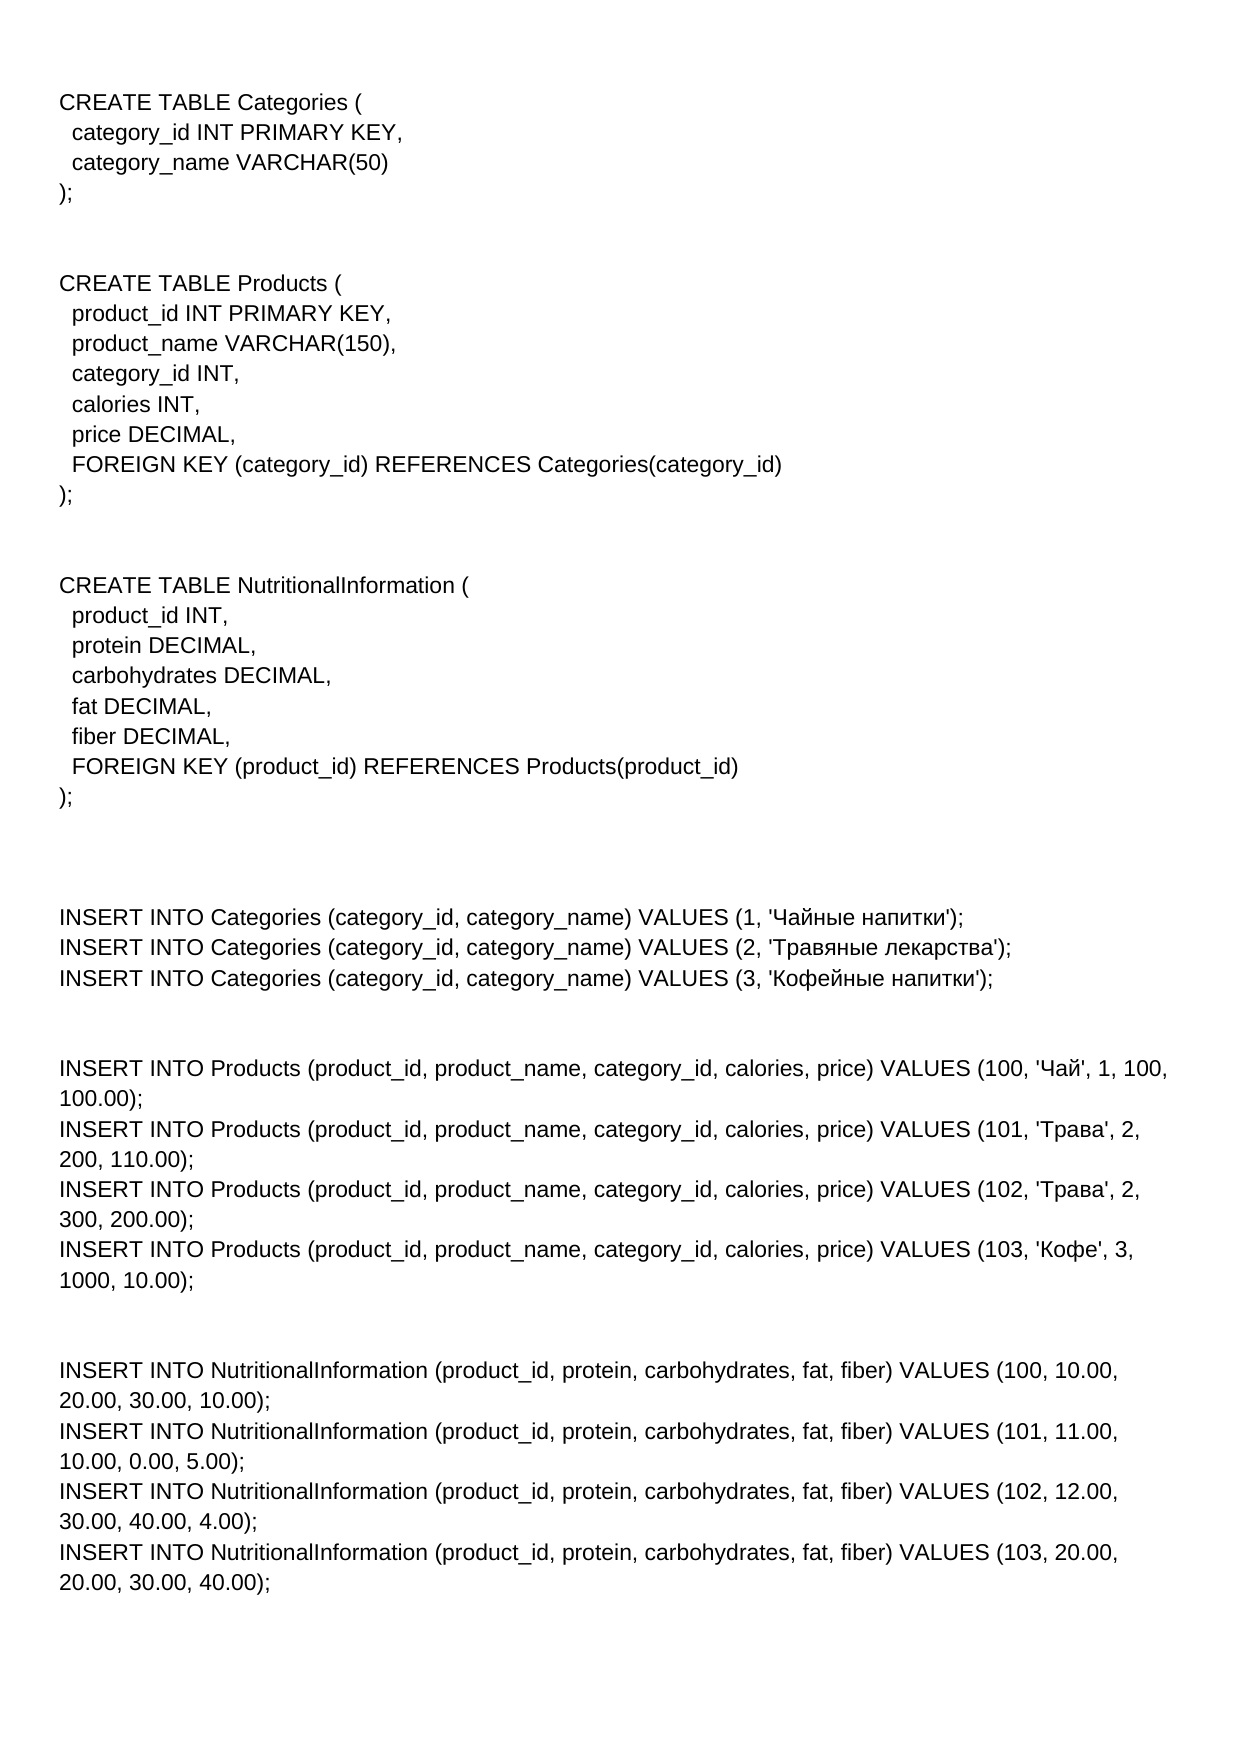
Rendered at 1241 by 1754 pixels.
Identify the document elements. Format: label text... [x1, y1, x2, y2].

text INSERT INTO Products (product_id, product_name, category_id, calories, price) VALUES (101, 'Трава', 2, 200, 110.00); [59, 1116, 1181, 1172]
text carbohydrates DECIMAL, [59, 662, 1181, 689]
text category_id INT PRIMARY KEY, [59, 119, 1181, 145]
text INSERT INTO Products (product_id, product_name, category_id, calories, price) VALUES (103, 'Кофе', 3, 1000, 10.00); [59, 1236, 1181, 1293]
text category_id INT, [59, 360, 1181, 387]
text product_id INT PRIMARY KEY, [59, 300, 1181, 326]
text INSERT INTO Categories (category_id, category_name) VALUES (1, 'Чайные напитки'); [59, 904, 1181, 931]
text product_id INT, [59, 602, 1181, 628]
text calories INT, [59, 391, 1181, 417]
text protein DECIMAL, [59, 632, 1181, 659]
text CREATE TABLE Products ( [59, 270, 1181, 296]
text INSERT INTO Categories (category_id, category_name) VALUES (3, 'Кофейные напитки'); [59, 964, 1181, 991]
text fat DECIMAL, [59, 693, 1181, 719]
text INSERT INTO Categories (category_id, category_name) VALUES (2, 'Травяные лекарства'); [59, 934, 1181, 961]
text ); [59, 481, 1181, 508]
text INSERT INTO NutritionalInformation (product_id, protein, carbohydrates, fat, fiber) VALUES (101, 11.00, 10.00, 0.00, 5.00); [59, 1418, 1181, 1474]
text ); [59, 179, 1181, 206]
text INSERT INTO NutritionalInformation (product_id, protein, carbohydrates, fat, fiber) VALUES (103, 20.00, 20.00, 30.00, 40.00); [59, 1538, 1181, 1595]
text product_name VARCHAR(150), [59, 330, 1181, 357]
text price DECIMAL, [59, 421, 1181, 447]
text FOREIGN KEY (category_id) REFERENCES Categories(category_id) [59, 451, 1181, 477]
text CREATE TABLE NutritionalInformation ( [59, 572, 1181, 598]
text ); [59, 783, 1181, 810]
text INSERT INTO NutritionalInformation (product_id, protein, carbohydrates, fat, fiber) VALUES (102, 12.00, 30.00, 40.00, 4.00); [59, 1478, 1181, 1535]
text CREATE TABLE Categories ( [59, 88, 1181, 115]
text FOREIGN KEY (product_id) REFERENCES Products(product_id) [59, 753, 1181, 779]
text INSERT INTO Products (product_id, product_name, category_id, calories, price) VALUES (100, 'Чай', 1, 100, 100.00); [59, 1055, 1181, 1112]
text INSERT INTO NutritionalInformation (product_id, protein, carbohydrates, fat, fiber) VALUES (100, 10.00, 20.00, 30.00, 10.00); [59, 1357, 1181, 1414]
text fiber DECIMAL, [59, 723, 1181, 749]
text INSERT INTO Products (product_id, product_name, category_id, calories, price) VALUES (102, 'Трава', 2, 300, 200.00); [59, 1176, 1181, 1233]
text category_name VARCHAR(50) [59, 149, 1181, 175]
